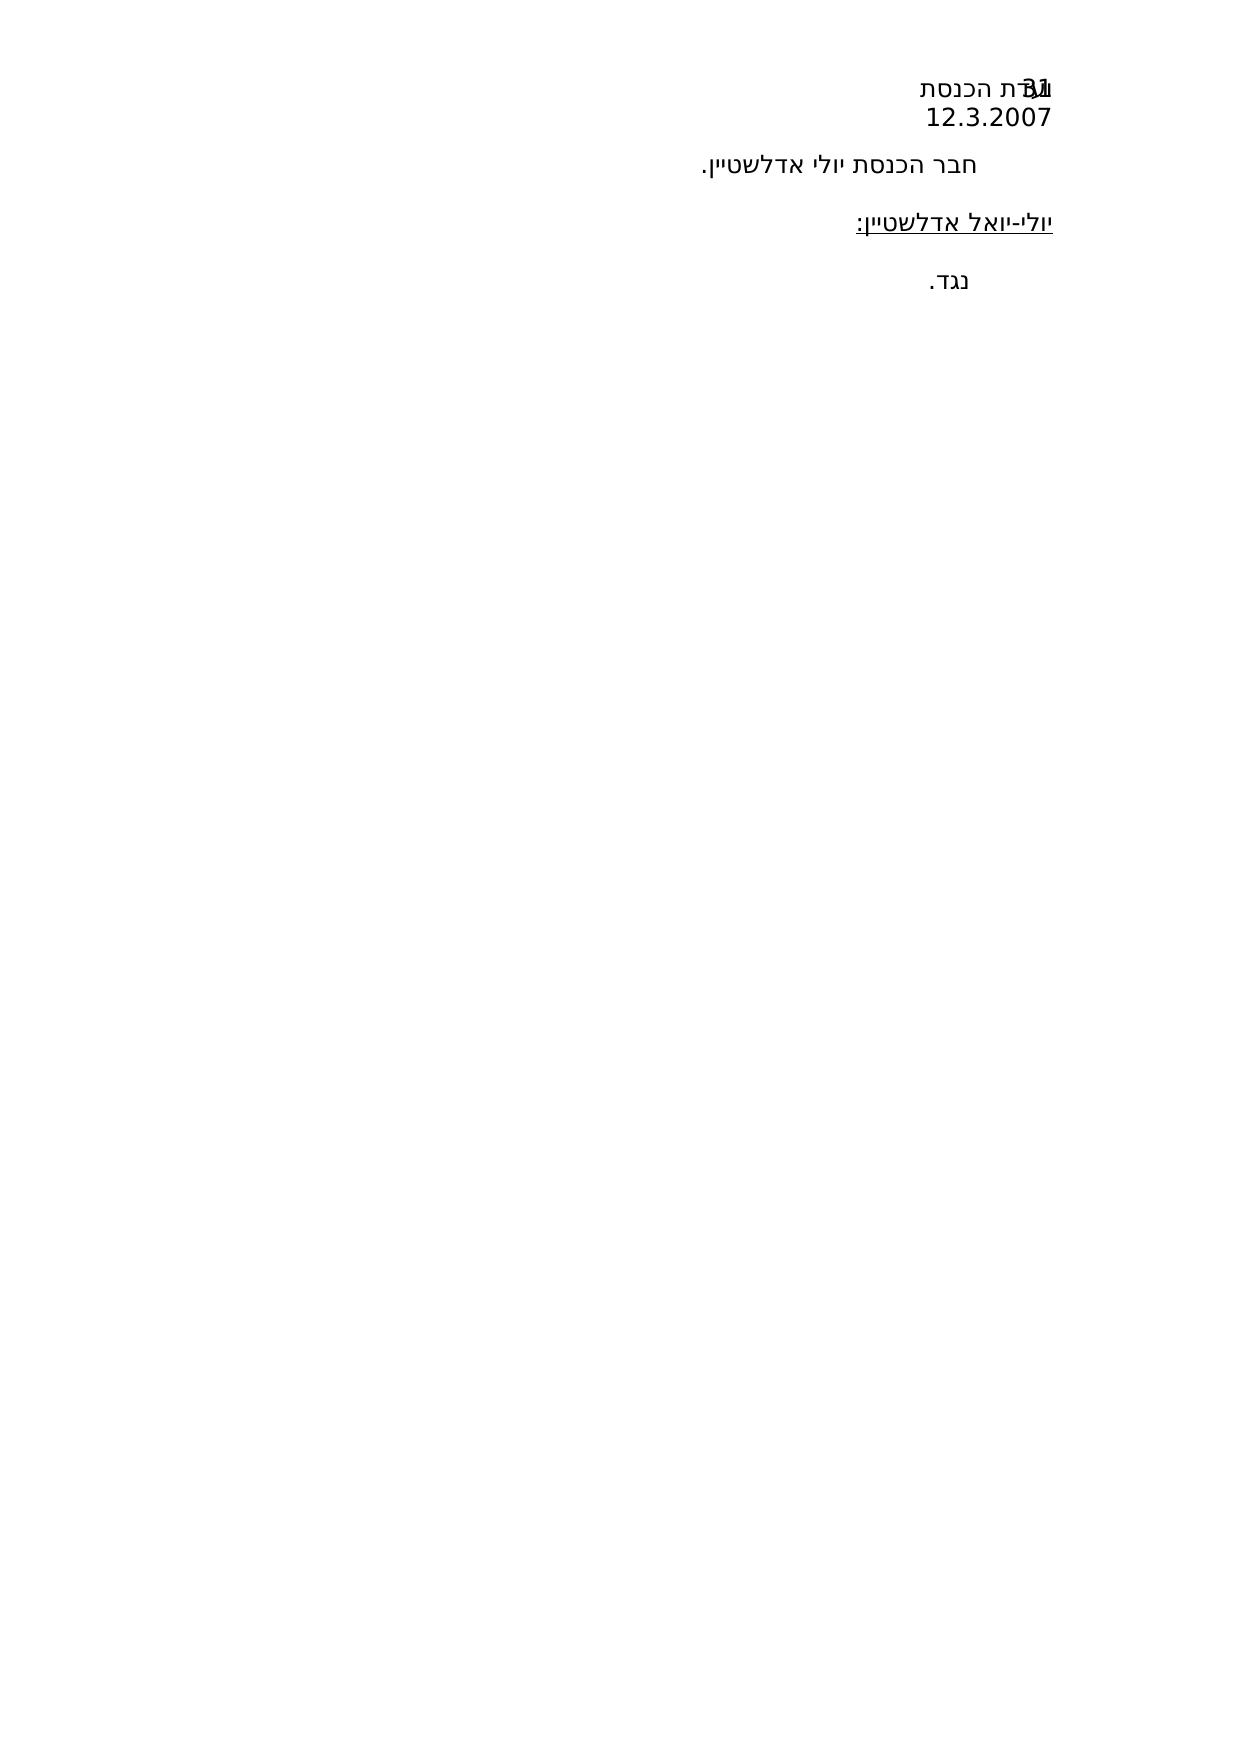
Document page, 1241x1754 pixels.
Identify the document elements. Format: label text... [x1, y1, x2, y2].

text נגד. [187, 266, 1053, 295]
text חבר הכנסת יולי אדלשטיין. [187, 150, 1053, 179]
text יולי-יואל אדלשטיין: [187, 208, 1053, 237]
